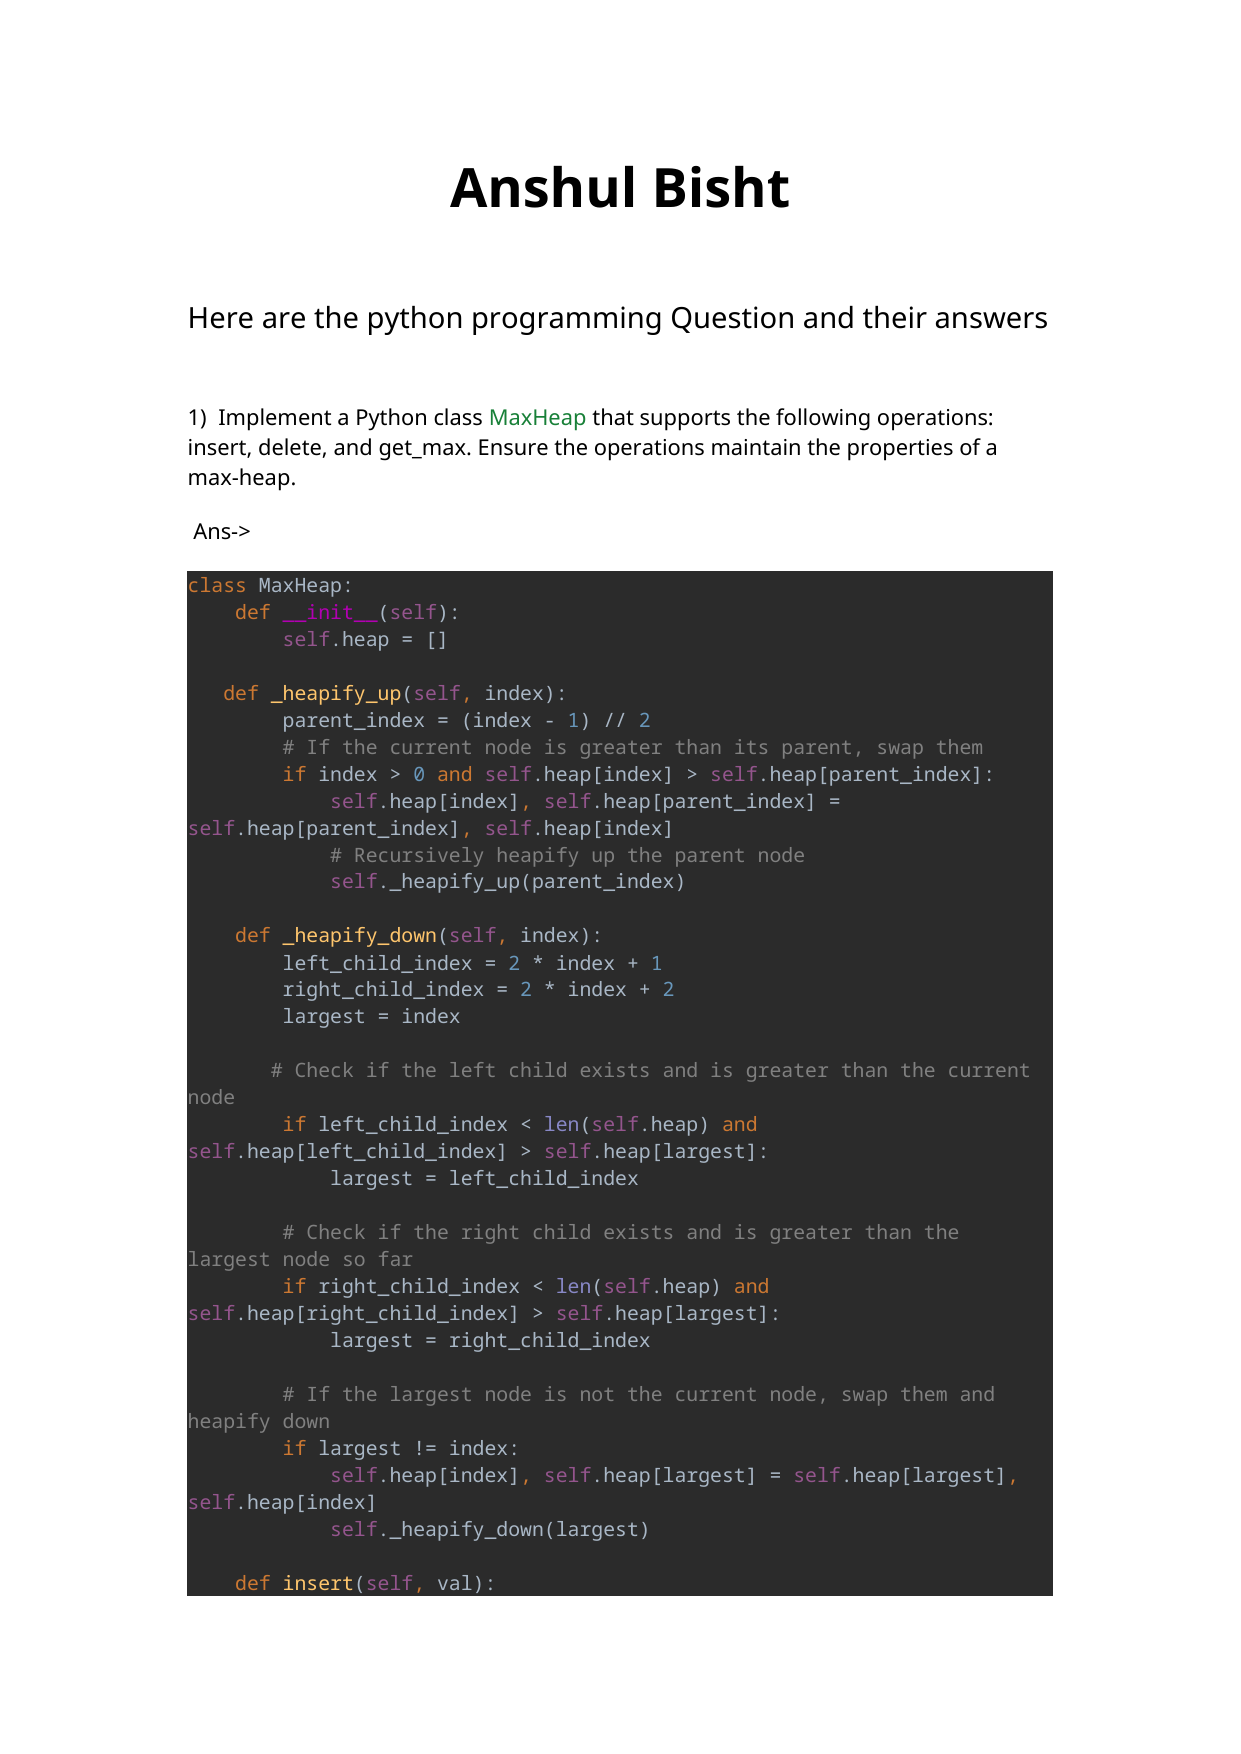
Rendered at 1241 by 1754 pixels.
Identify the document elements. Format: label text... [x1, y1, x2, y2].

text Anshul Bisht [187, 150, 1053, 224]
text Here are the python programming Question and their answers [187, 297, 1053, 337]
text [187, 571, 1053, 1596]
list Ans-> [187, 516, 1053, 546]
list Implement a Python class MaxHeap that supports the following operations: insert, delete, and get_max. Ensure the operations maintain the properties of a max-heap. [187, 402, 1053, 491]
